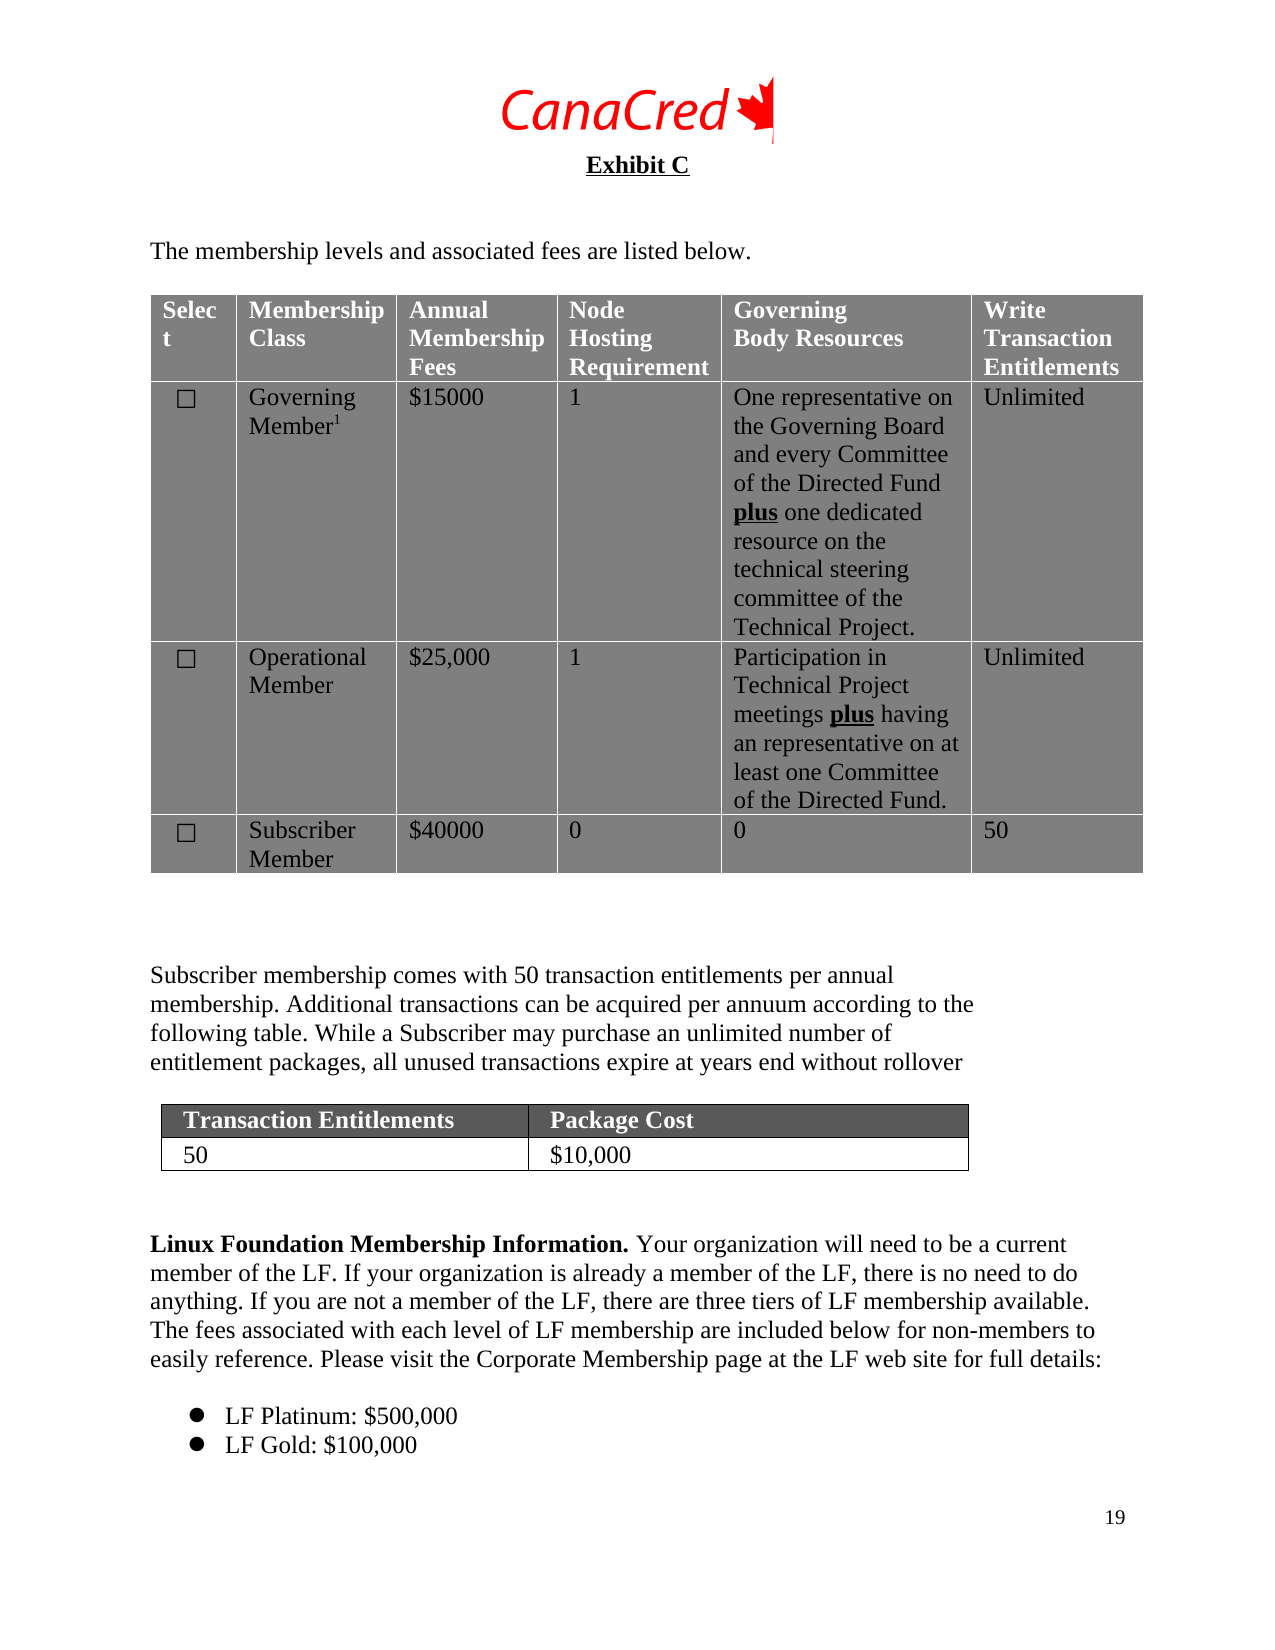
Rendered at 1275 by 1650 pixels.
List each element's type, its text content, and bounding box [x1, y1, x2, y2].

list LF Gold: $100,000 [187, 1430, 1125, 1459]
table_cell 1 [558, 382, 721, 641]
picture [501, 75, 774, 144]
table_header Governing Body Resources [722, 295, 971, 381]
table_cell $15000 [397, 382, 557, 641]
table_cell Operational Member [237, 642, 396, 814]
text Exhibit C [150, 150, 1125, 179]
text Linux Foundation Membership Information. Your organization will need to be a current member of the LF. If your organization is already a member of the LF, there is no need to do anything. If you are not a member of the LF, there are three tiers of LF membership available. The fees associated with each level of LF membership are included below for non-members to easily reference. Please visit the Corporate Membership page at the LF web site for full details: [150, 1229, 1125, 1373]
table_cell 1 [558, 642, 721, 814]
table_cell Unlimited [972, 382, 1143, 641]
table_header Package Cost [529, 1105, 968, 1137]
table_cell 0 [722, 815, 971, 873]
table_cell ☐ [151, 815, 236, 873]
table_header Select [151, 295, 236, 381]
table_cell $40000 [397, 815, 557, 873]
table_header Write Transaction Entitlements [972, 295, 1143, 381]
table_header Membership Class [237, 295, 396, 381]
table_cell 50 [972, 815, 1143, 873]
table_cell $10,000 [529, 1138, 968, 1170]
table_cell Participation in Technical Project meetings plus having an representative on at least one Committee of the Directed Fund. [722, 642, 971, 814]
text Subscriber membership comes with 50 transaction entitlements per annual membership. Additional transactions can be acquired per annuum according to the following table. While a Subscriber may purchase an unlimited number of entitlement packages, all unused transactions expire at years end without rollover [150, 961, 1002, 1076]
table_cell ☐ [151, 642, 236, 814]
table_header Transaction Entitlements [162, 1105, 528, 1137]
text The membership levels and associated fees are listed below. [150, 236, 1125, 265]
table_cell 50 [162, 1138, 528, 1170]
table_cell 0 [558, 815, 721, 873]
table_cell Subscriber Member [237, 815, 396, 873]
table_header Annual Membership Fees [397, 295, 557, 381]
table_cell ☐ [151, 382, 236, 641]
table_cell Governing Member1 [237, 382, 396, 641]
table_header Node Hosting Requirement [558, 295, 721, 381]
list LF Platinum: $500,000 [187, 1401, 1125, 1430]
table_cell $25,000 [397, 642, 557, 814]
table_cell Unlimited [972, 642, 1143, 814]
table_cell One representative on the Governing Board and every Committee of the Directed Fund plus one dedicated resource on the technical steering committee of the Technical Project. [722, 382, 971, 641]
